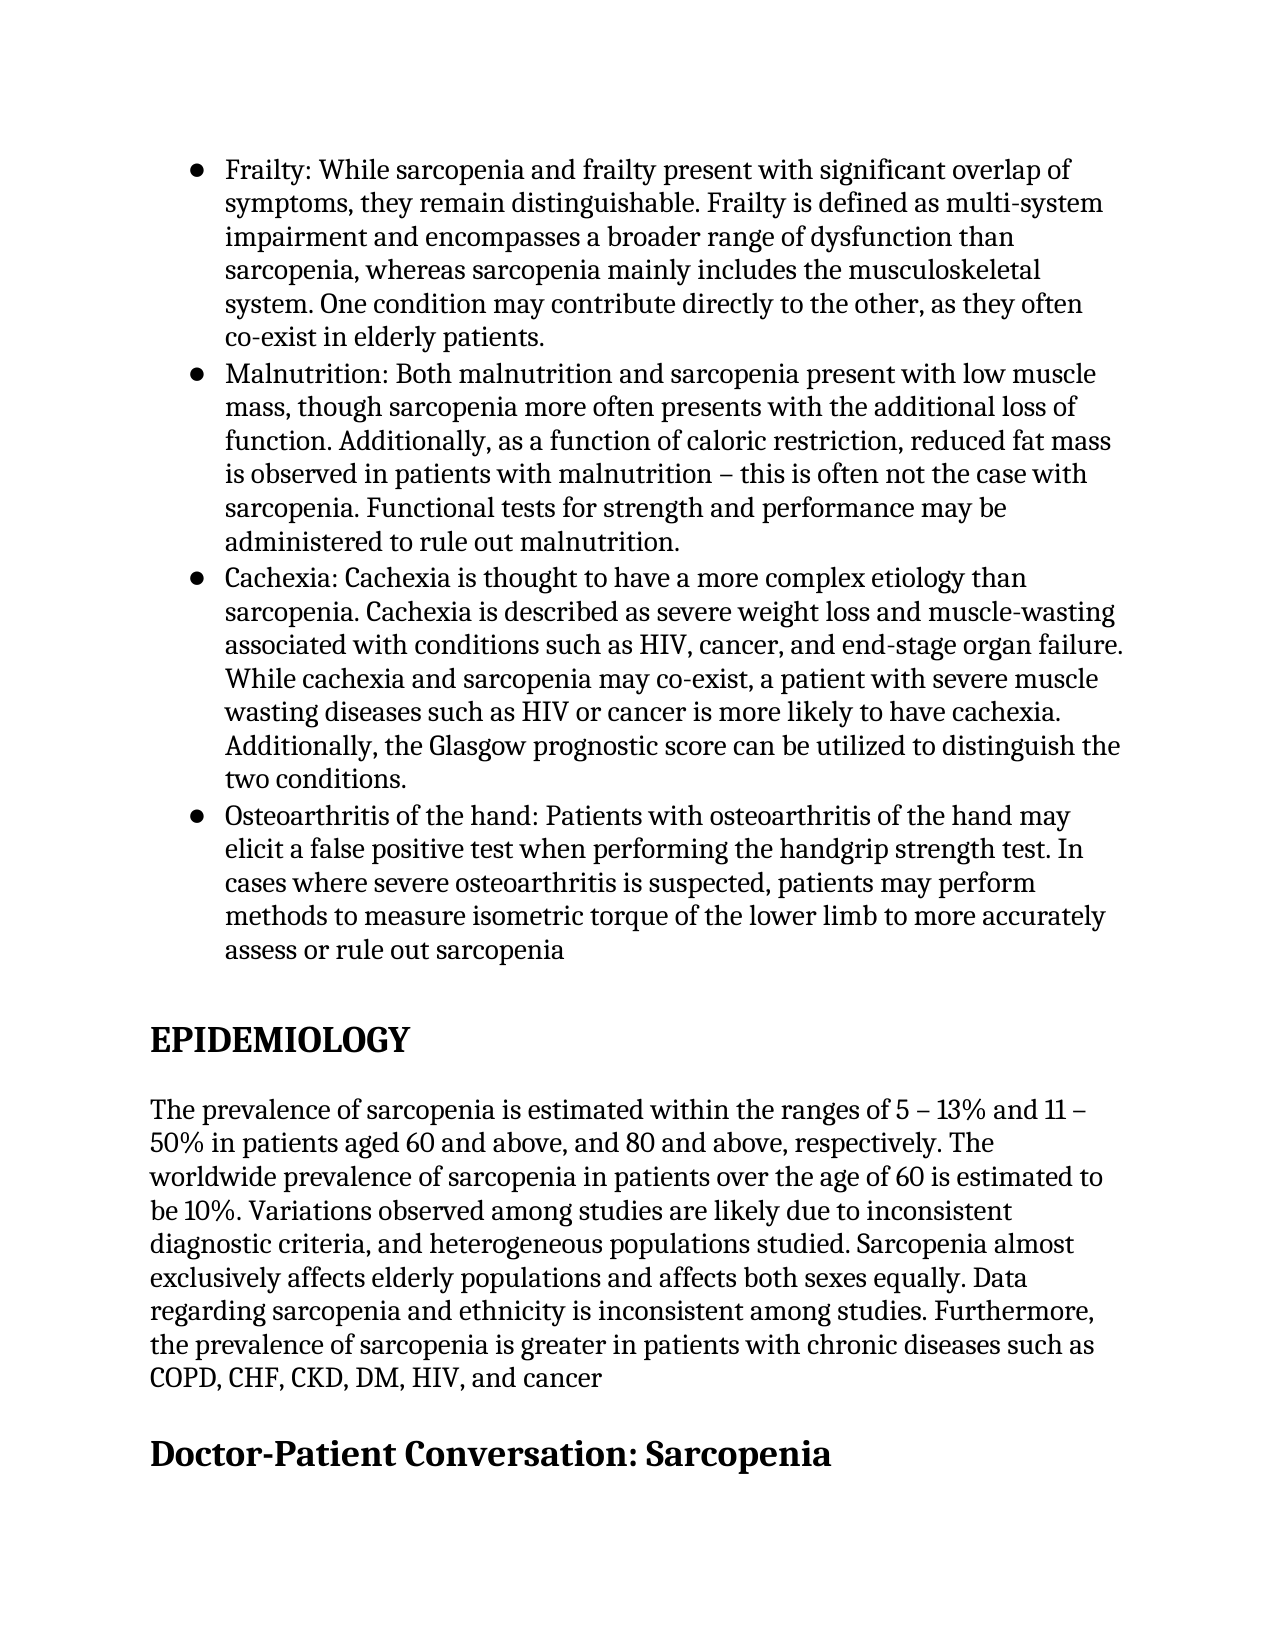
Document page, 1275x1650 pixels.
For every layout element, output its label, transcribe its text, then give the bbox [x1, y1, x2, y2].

list Frailty: While sarcopenia and frailty present with significant overlap of symptoms, they remain distinguishable. Frailty is defined as multi-system impairment and encompasses a broader range of dysfunction than sarcopenia, whereas sarcopenia mainly includes the musculoskeletal system. One condition may contribute directly to the other, as they often co-exist in elderly patients. [187, 150, 1125, 354]
list Cachexia: Cachexia is thought to have a more complex etiology than sarcopenia. Cachexia is described as severe weight loss and muscle-wasting associated with conditions such as HIV, cancer, and end-stage organ failure. While cachexia and sarcopenia may co-exist, a patient with severe muscle wasting diseases such as HIV or cancer is more likely to have cachexia. Additionally, the Glasgow prognostic score can be utilized to distinguish the two conditions. [187, 558, 1125, 796]
text EPIDEMIOLOGY [150, 1019, 1125, 1062]
list Malnutrition: Both malnutrition and sarcopenia present with low muscle mass, though sarcopenia more often presents with the additional loss of function. Additionally, as a function of caloric restriction, reduced fat mass is observed in patients with malnutrition – this is often not the case with sarcopenia. Functional tests for strength and performance may be administered to rule out malnutrition. [187, 354, 1125, 558]
list Osteoarthritis of the hand: Patients with osteoarthritis of the hand may elicit a false positive test when performing the handgrip strength test. In cases where severe osteoarthritis is suspected, patients may perform methods to measure isometric torque of the lower limb to more accurately assess or rule out sarcopenia [187, 796, 1125, 967]
subtitle Doctor-Patient Conversation: Sarcopenia [150, 1432, 1125, 1476]
text The prevalence of sarcopenia is estimated within the ranges of 5 – 13% and 11 – 50% in patients aged 60 and above, and 80 and above, respectively. The worldwide prevalence of sarcopenia in patients over the age of 60 is estimated to be 10%. Variations observed among studies are likely due to inconsistent diagnostic criteria, and heterogeneous populations studied. Sarcopenia almost exclusively affects elderly populations and affects both sexes equally. Data regarding sarcopenia and ethnicity is inconsistent among studies. Furthermore, the prevalence of sarcopenia is greater in patients with chronic diseases such as COPD, CHF, CKD, DM, HIV, and cancer [603, 1093, 1125, 1395]
